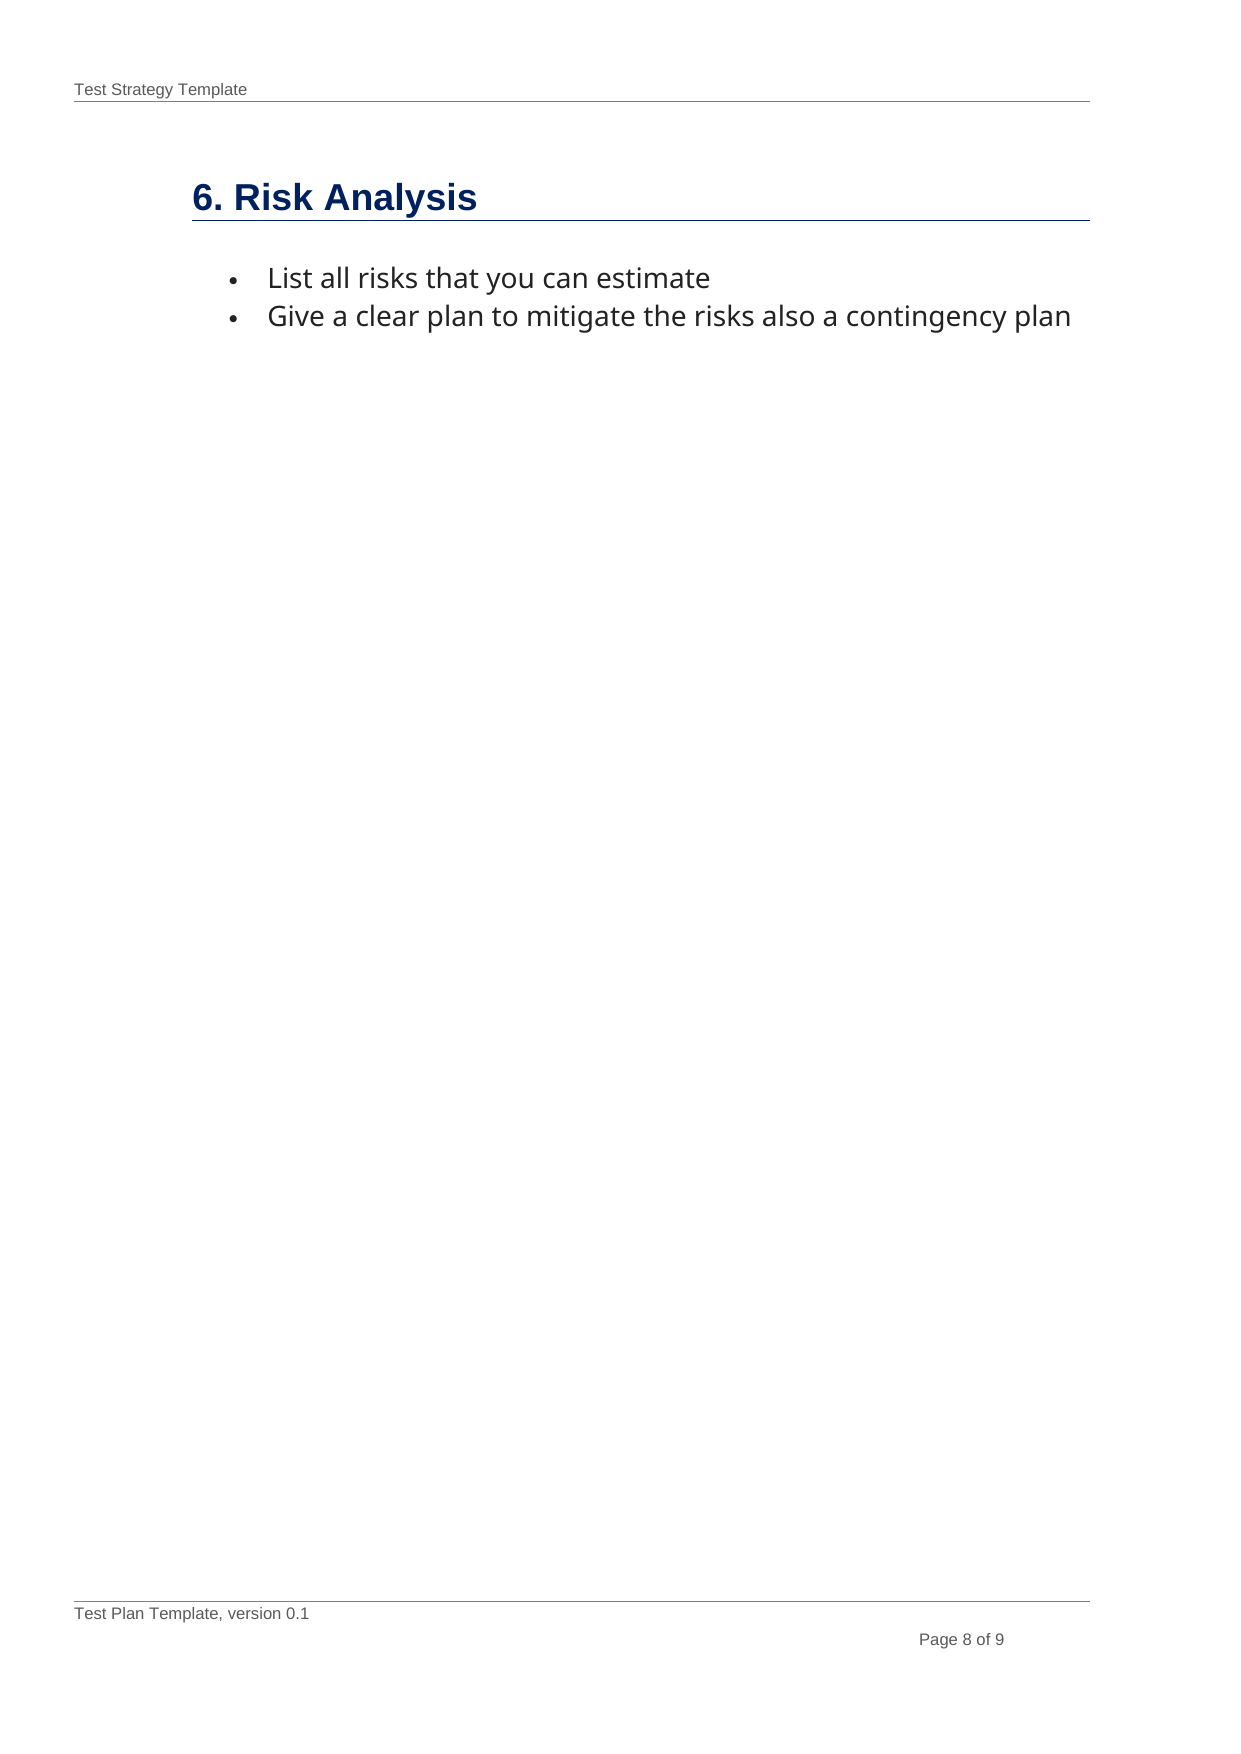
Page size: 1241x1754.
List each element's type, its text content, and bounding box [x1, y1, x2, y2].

subtitle Risk Analysis [192, 175, 1090, 220]
list Give a clear plan to mitigate the risks also a contingency plan [229, 297, 1090, 335]
list List all risks that you can estimate [229, 258, 1090, 297]
